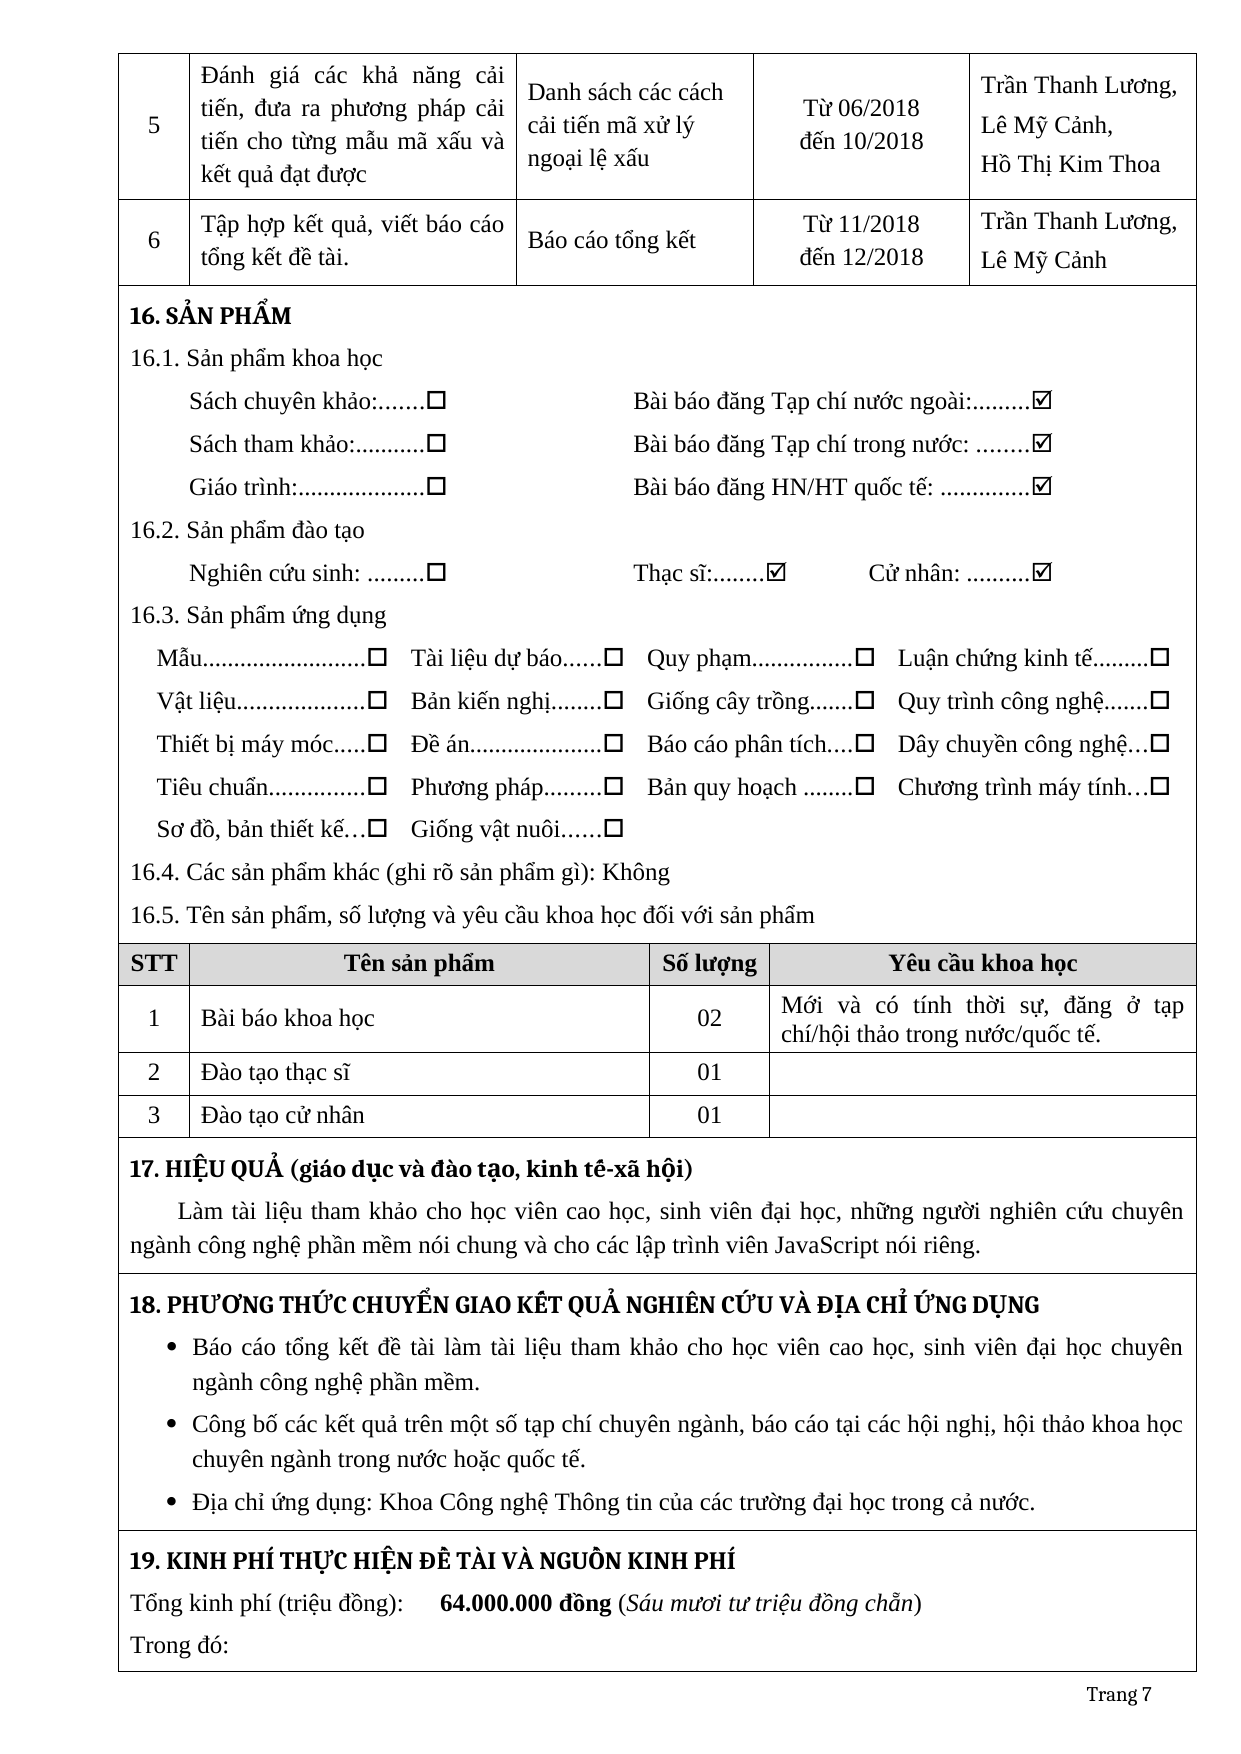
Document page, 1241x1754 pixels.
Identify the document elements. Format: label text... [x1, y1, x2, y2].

table_cell 01 [650, 1096, 769, 1137]
table_cell Tập hợp kết quả, viết báo cáo tổng kết đề tài. [190, 200, 516, 284]
table_cell Báo cáo tổng kết [517, 200, 753, 284]
table_cell Yêu cầu khoa học [770, 944, 1196, 985]
table_cell Đào tạo cử nhân [190, 1096, 649, 1137]
table_cell [770, 1096, 1196, 1137]
table_cell Danh sách các cách cải tiến mã xử lý ngoại lệ xấu [517, 54, 753, 199]
table_cell Từ 06/2018 đến 10/2018 [754, 54, 969, 199]
table_cell Đào tạo thạc sĩ [190, 1053, 649, 1094]
table_cell PHƯƠNG THỨC CHUYỂN GIAO KẾT QUẢ NGHIÊN CỨU VÀ ĐỊA CHỈ ỨNG DỤNG Báo cáo tổng kết đề tài làm tài liệu tham khảo cho học viên cao học, sinh viên đại học chuyên ngành công nghệ phần mềm. Công bố các kết quả trên một số tạp chí chuyên ngành, báo cáo tại các hội nghị, hội thảo khoa học chuyên ngành trong nước hoặc quốc tế. Địa chỉ ứng dụng: Khoa Công nghệ Thông tin của các trường đại học trong cả nước. [119, 1274, 1196, 1529]
table_cell HIỆU QUẢ (giáo dục và đào tạo, kinh tế-xã hội) Làm tài liệu tham khảo cho học viên cao học, sinh viên đại học, những người nghiên cứu chuyên ngành công nghệ phần mềm nói chung và cho các lập trình viên JavaScript nói riêng. [119, 1138, 1196, 1273]
table_cell STT [119, 944, 189, 985]
table_cell Trần Thanh Lương, Lê Mỹ Cảnh [970, 200, 1196, 284]
table_cell Mới và có tính thời sự, đăng ở tạp chí/hội thảo trong nước/quốc tế. [770, 986, 1196, 1052]
table_cell [770, 1053, 1196, 1094]
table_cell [119, 1531, 1196, 1671]
table_cell Bài báo khoa học [190, 986, 649, 1052]
table_cell 2 [119, 1053, 189, 1094]
table_cell SẢN PHẨM Sản phẩm khoa học Sách chuyên khảo: Bài báo đăng Tạp chí nước ngoài: Sách tham khảo: Bài báo đăng Tạp chí trong nước: Giáo trình: Bài báo đăng HN/HT quốc tế: Sản phẩm đào tạo Nghiên cứu sinh: Thạc sĩ: Cử nhân: Sản phẩm ứng dụng Mẫu Tài liệu dự báo Quy phạm Luận chứng kinh tế Vật liệu Bản kiến nghị Giống cây trồng Quy trình công nghệ Thiết bị máy móc Đề án Báo cáo phân tích Dây chuyền công nghệ Tiêu chuẩn Phương pháp Bản quy hoạch Chương trình máy tính Sơ đồ, bản thiết kế Giống vật nuôi Các sản phẩm khác (ghi rõ sản phẩm gì): Không Tên sản phẩm, số lượng và yêu cầu khoa học đối với sản phẩm [119, 286, 1196, 943]
table_cell Số lượng [650, 944, 769, 985]
table_cell 1 [119, 986, 189, 1052]
table_cell Từ 11/2018 đến 12/2018 [754, 200, 969, 284]
table_cell 02 [650, 986, 769, 1052]
table_cell Đánh giá các khả năng cải tiến, đưa ra phương pháp cải tiến cho từng mẫu mã xấu và kết quả đạt được [190, 54, 516, 199]
table_cell 3 [119, 1096, 189, 1137]
table_cell 6 [119, 200, 189, 284]
table_cell 01 [650, 1053, 769, 1094]
table_cell 5 [119, 54, 189, 199]
table_cell Tên sản phẩm [190, 944, 649, 985]
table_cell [970, 54, 1196, 199]
